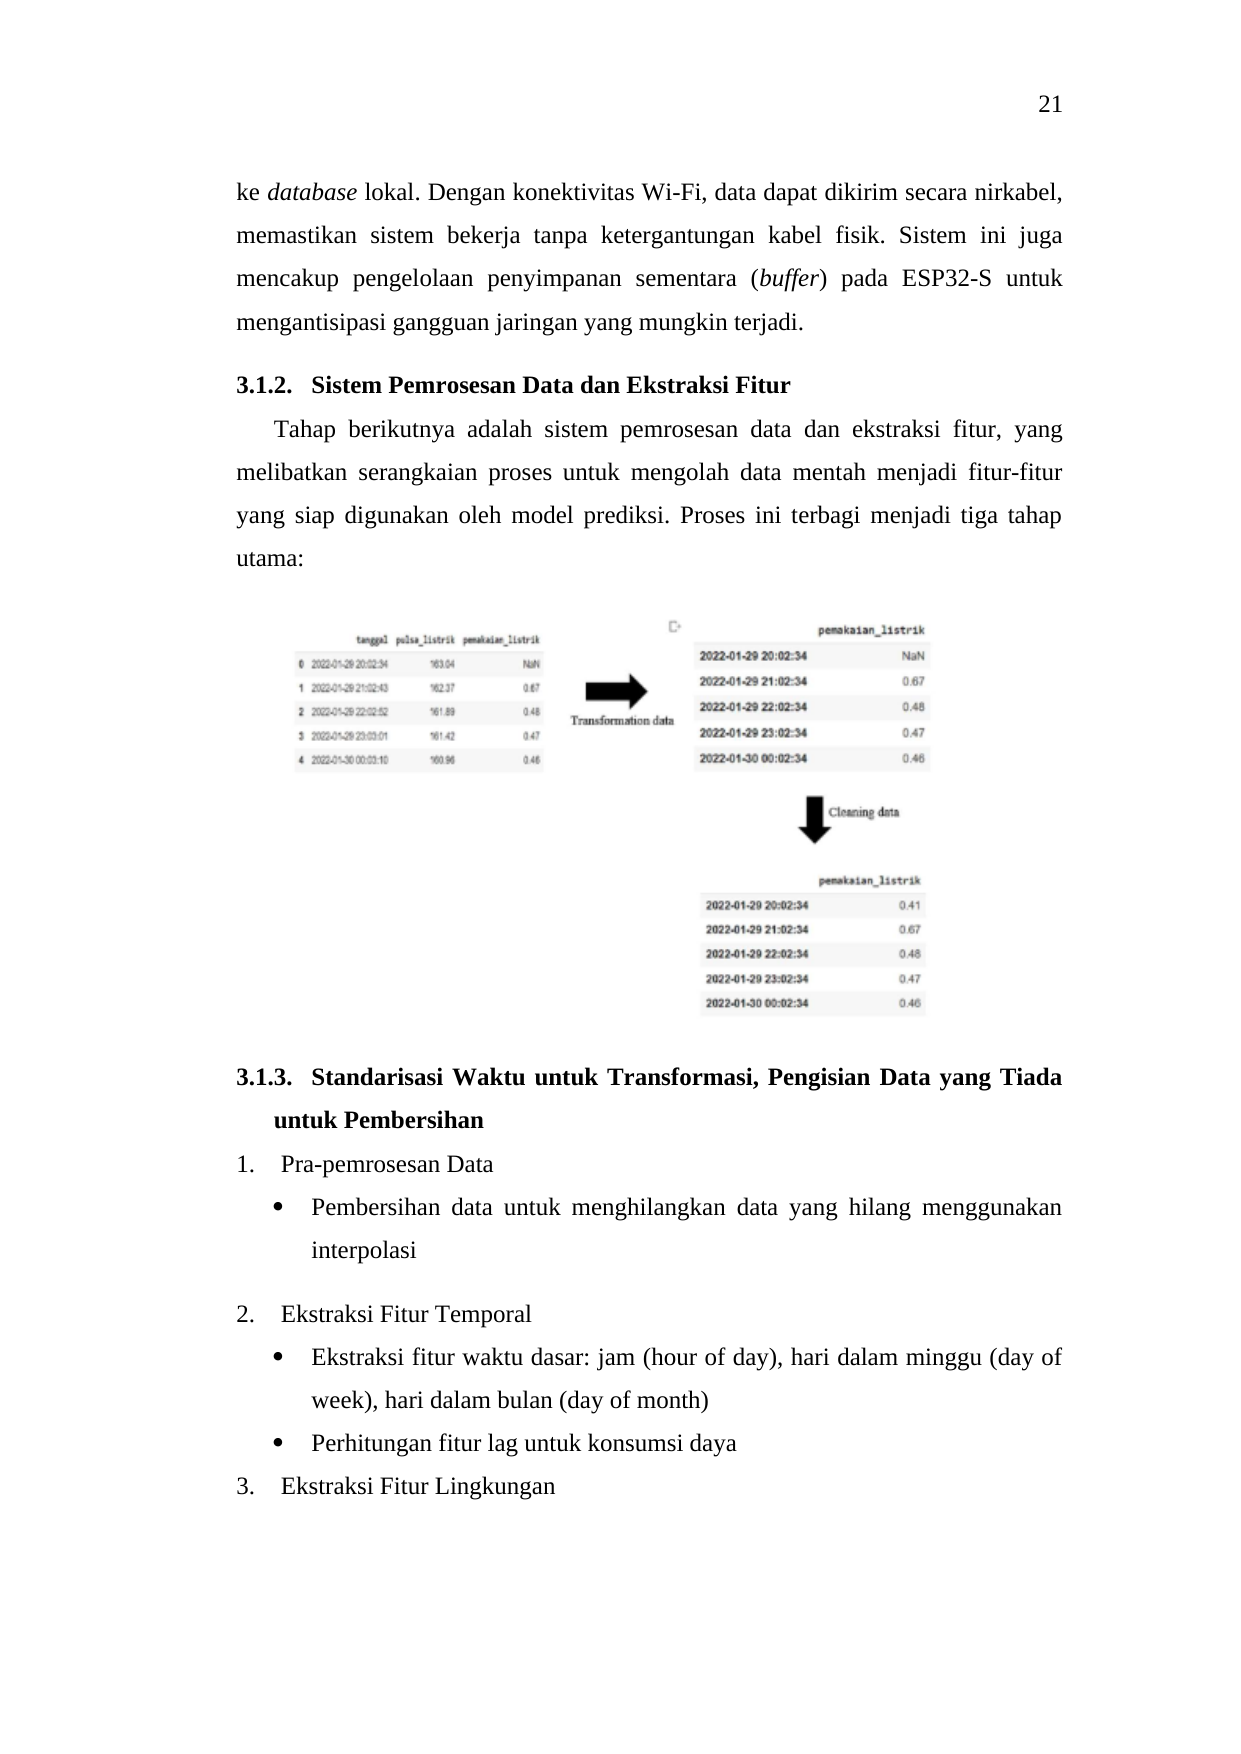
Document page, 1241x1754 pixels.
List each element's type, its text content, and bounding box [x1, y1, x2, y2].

list Ekstraksi Fitur Temporal [236, 1299, 1063, 1328]
text Tahap berikutnya adalah sistem pemrosesan data dan ekstraksi fitur, yang melibatkan serangkaian proses untuk mengolah data mentah menjadi fitur-fitur yang siap digunakan oleh model prediksi. Proses ini terbagi menjadi tiga tahap utama: [236, 414, 1063, 572]
subtitle Standarisasi Waktu untuk Transformasi, Pengisian Data yang Tiada untuk Pembersihan [236, 1062, 1063, 1134]
list Ekstraksi Fitur Lingkungan [236, 1471, 1063, 1500]
list Pembersihan data untuk menghilangkan data yang hilang menggunakan interpolasi [274, 1192, 1063, 1264]
list Perhitungan fitur lag untuk konsumsi daya [274, 1428, 1063, 1457]
subtitle Sistem Pemrosesan Data dan Ekstraksi Fitur [236, 371, 1063, 399]
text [236, 177, 1063, 335]
list Pra-pemrosesan Data [236, 1149, 1063, 1177]
list Ekstraksi fitur waktu dasar: jam (hour of day), hari dalam minggu (day of week), hari dalam bulan (day of month) [274, 1342, 1063, 1414]
picture [273, 607, 950, 1028]
